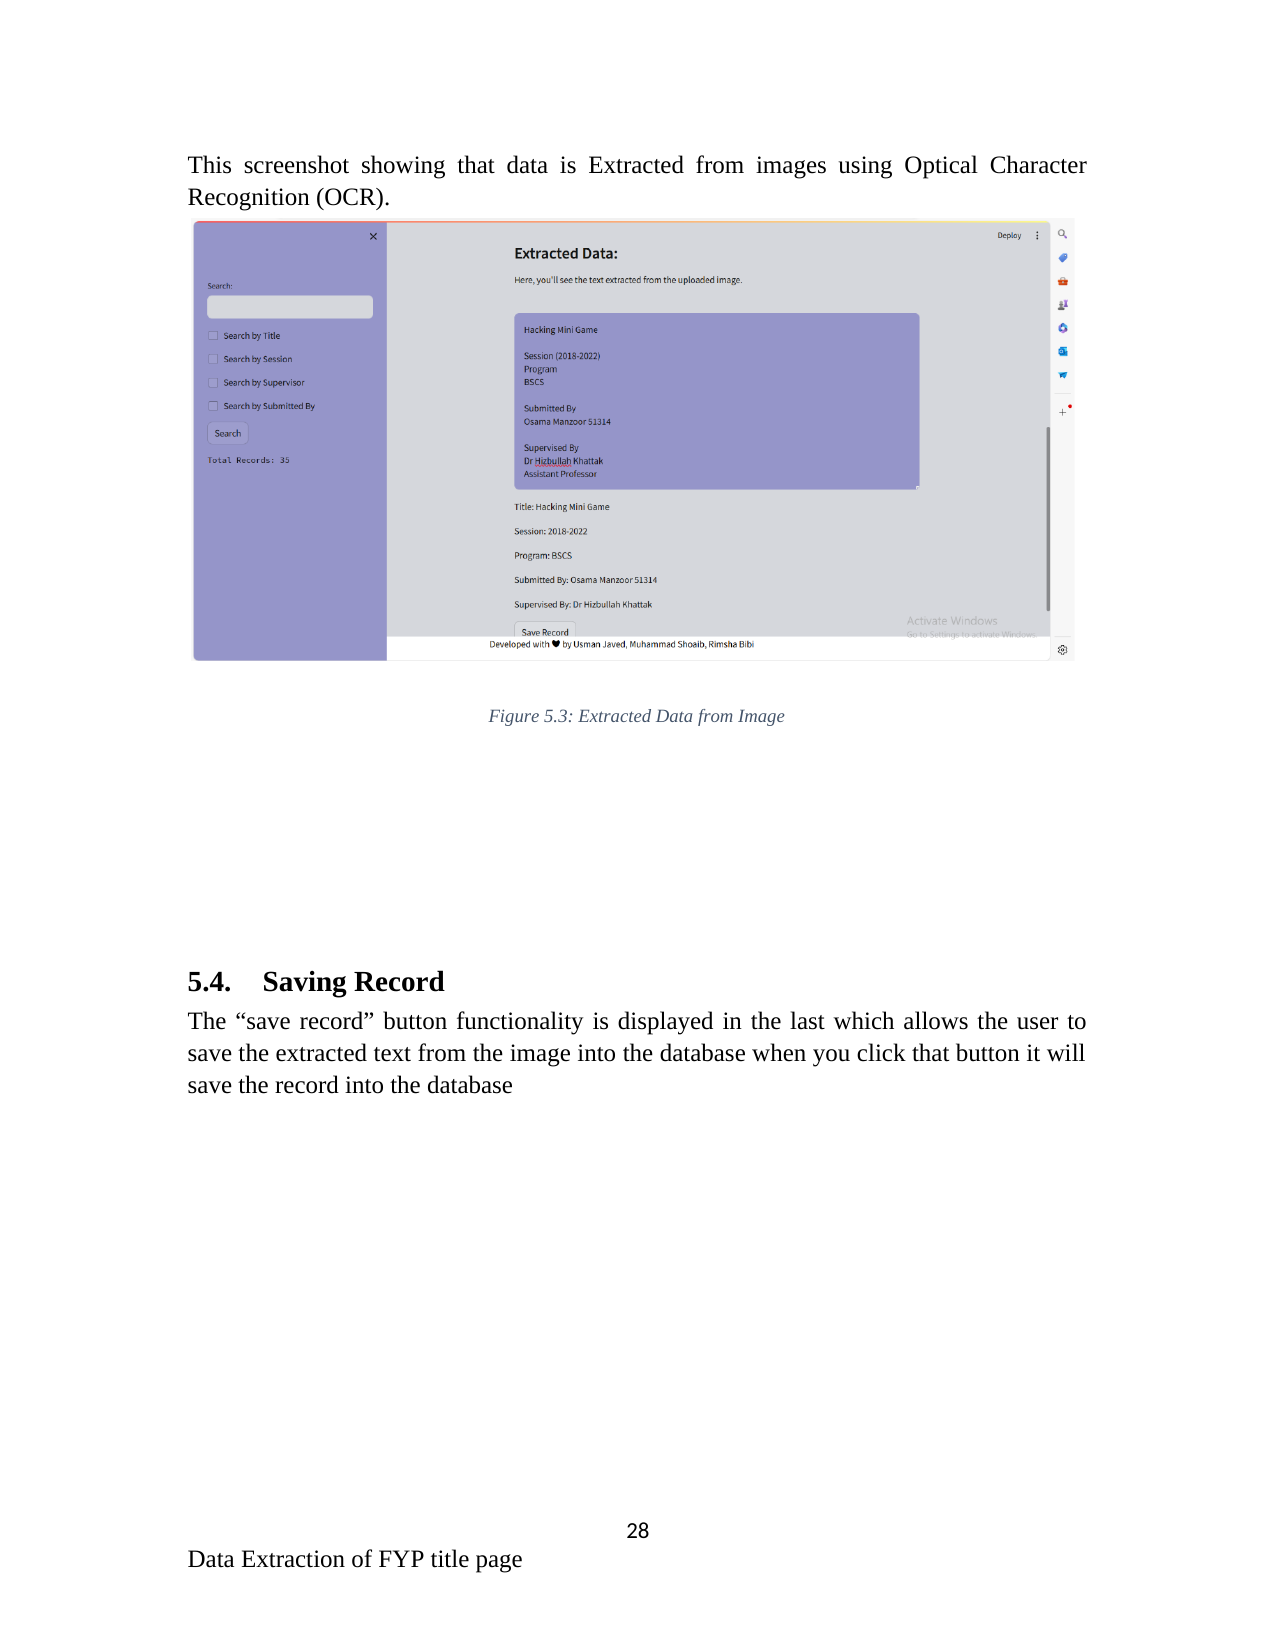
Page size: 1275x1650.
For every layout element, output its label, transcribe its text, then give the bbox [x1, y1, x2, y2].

text This screenshot showing that data is Extracted from images using Optical Character Recognition (OCR). [187, 150, 1087, 211]
text The “save record” button functionality is displayed in the last which allows the user to save the extracted text from the image into the database when you click that button it will save the record into the database [187, 1006, 1087, 1098]
picture [191, 218, 1075, 661]
text Figure 5.3: Extracted Data from Image [187, 704, 1087, 726]
subtitle Saving Record [187, 964, 1087, 998]
